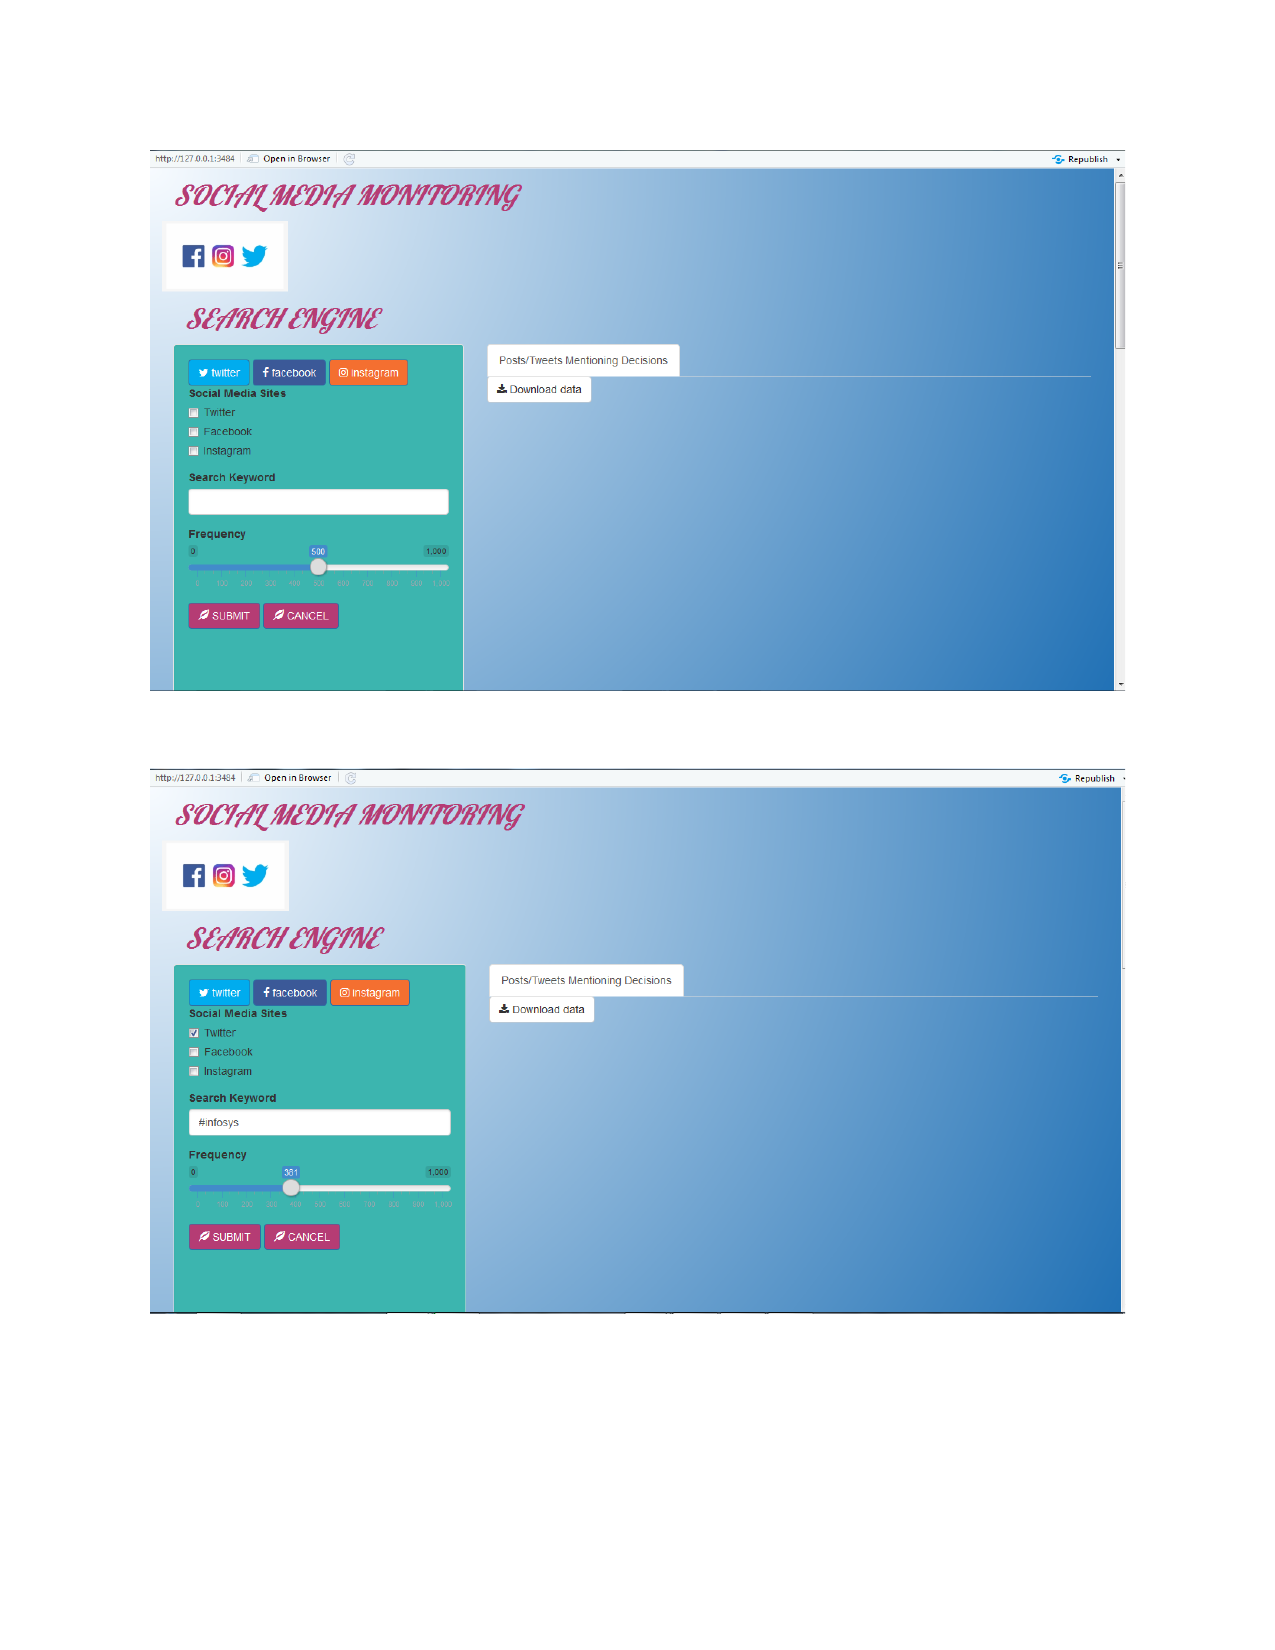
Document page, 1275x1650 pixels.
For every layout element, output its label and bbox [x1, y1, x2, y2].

picture [150, 768, 1125, 1314]
picture [150, 150, 1125, 691]
